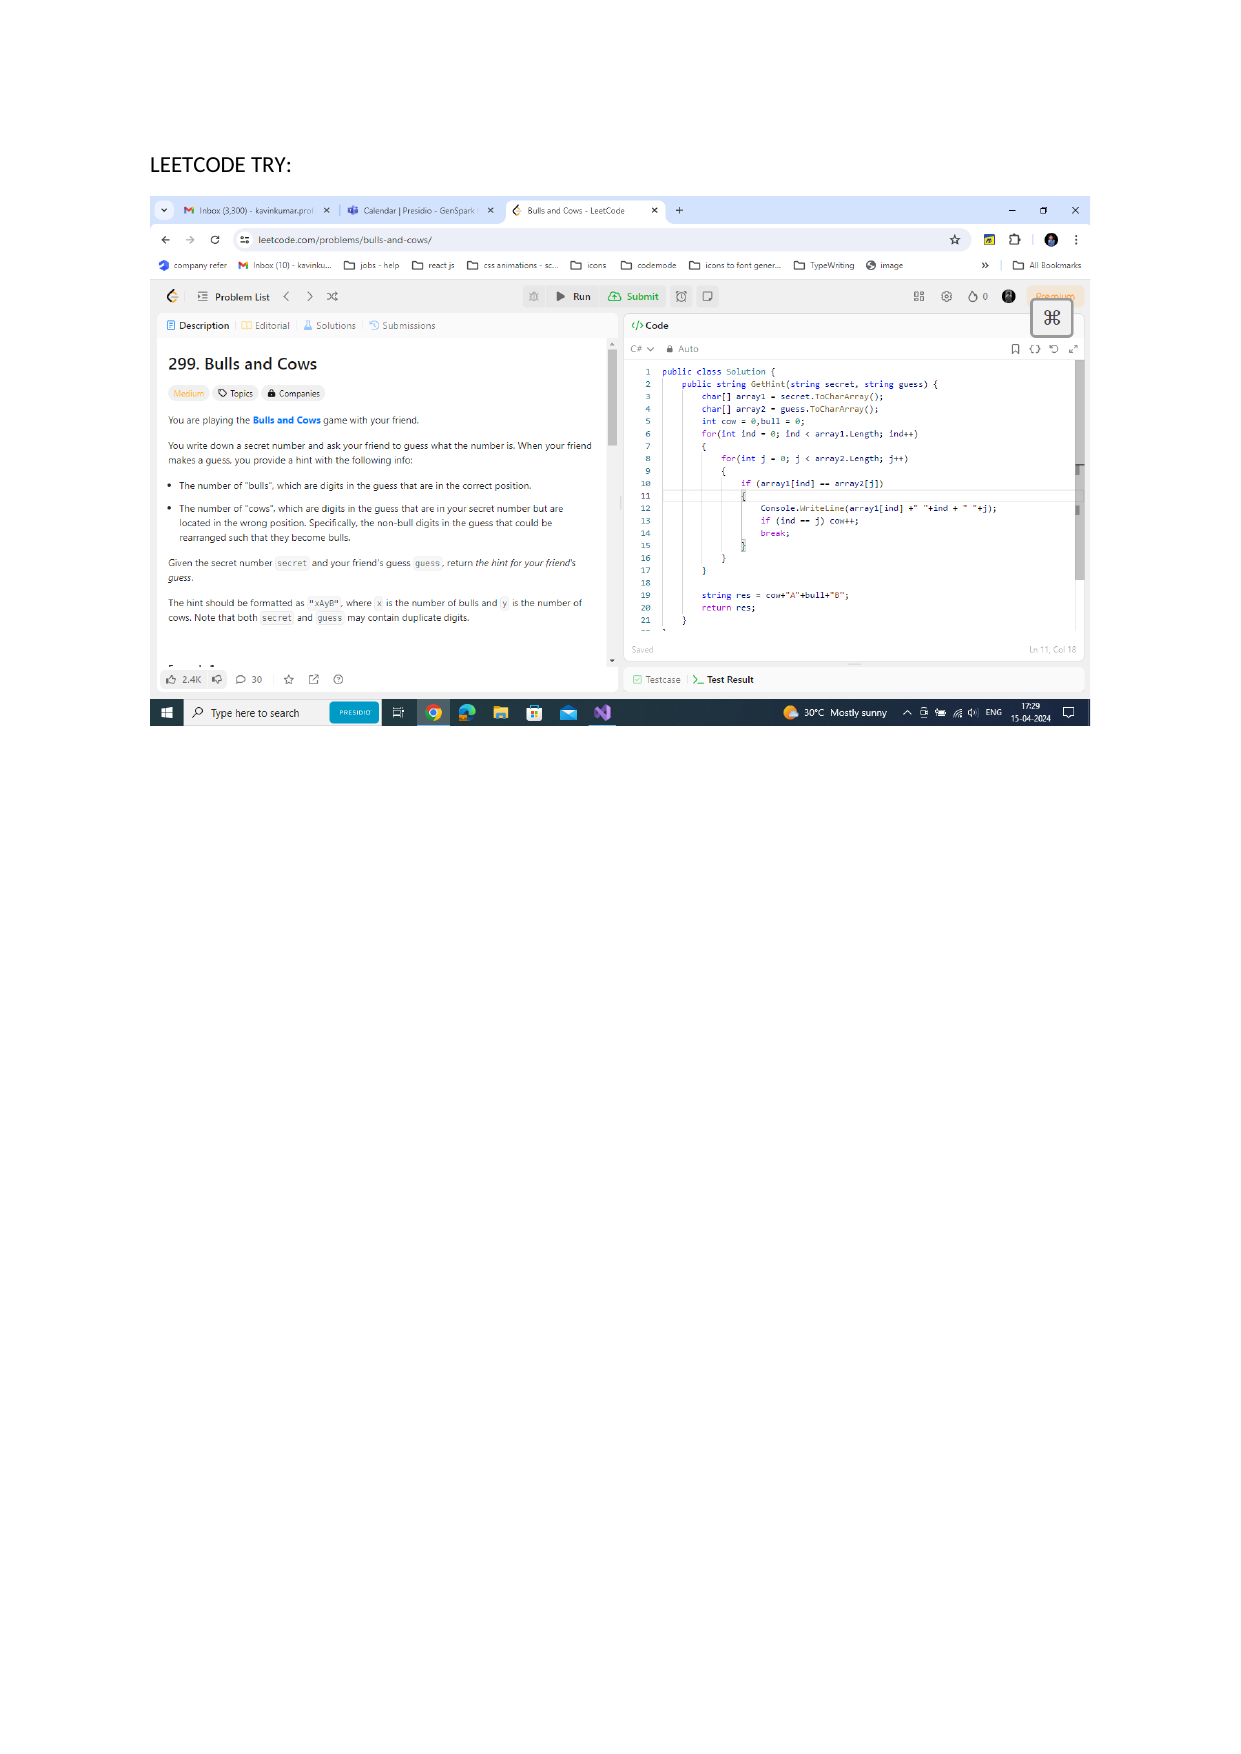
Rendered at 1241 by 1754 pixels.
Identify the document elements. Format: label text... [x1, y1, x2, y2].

picture [150, 196, 1091, 726]
text LEETCODE TRY: [150, 150, 1090, 178]
